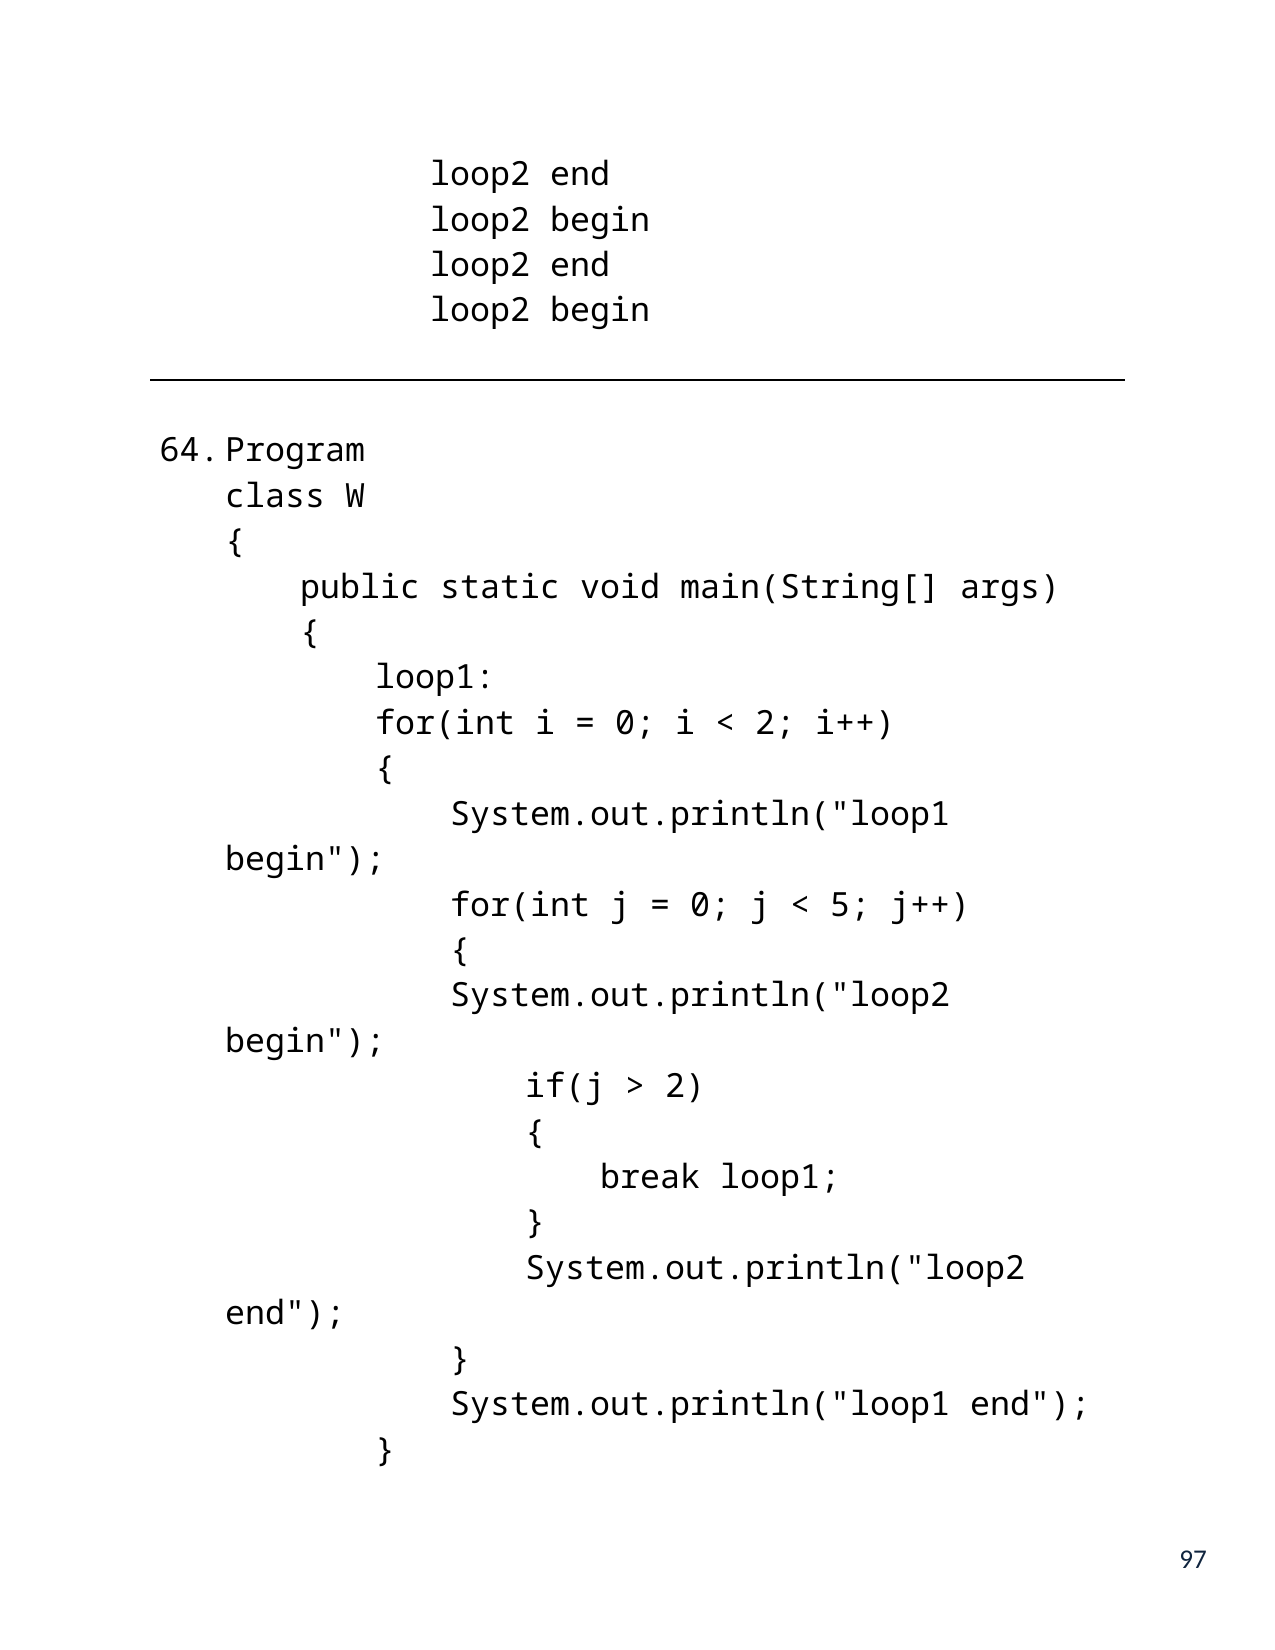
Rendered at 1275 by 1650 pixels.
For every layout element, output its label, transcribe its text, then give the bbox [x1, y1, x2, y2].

list System.out.println("loop1 end"); [225, 1380, 1125, 1425]
list for(int j = 0; j < 5; j++) [225, 880, 1125, 926]
text loop2 end [150, 150, 1125, 195]
list { [225, 926, 1125, 971]
list { [225, 517, 1125, 562]
list { [225, 1107, 1125, 1153]
list loop1: [225, 653, 1125, 699]
list public static void main(String[] args) [225, 562, 1125, 608]
list Program [159, 426, 1125, 472]
list { [225, 744, 1125, 789]
text loop2 begin [150, 195, 1125, 241]
list class W [225, 472, 1125, 517]
list System.out.println("loop2 begin"); [225, 971, 1125, 1062]
text loop2 begin [150, 286, 1125, 332]
list System.out.println("loop2 end"); [225, 1244, 1125, 1334]
list } [225, 1198, 1125, 1244]
list } [225, 1334, 1125, 1380]
list for(int i = 0; i < 2; i++) [225, 699, 1125, 744]
list System.out.println("loop1 begin"); [225, 789, 1125, 880]
list } [225, 1425, 1125, 1471]
list break loop1; [225, 1153, 1125, 1198]
list { [225, 608, 1125, 653]
list if(j > 2) [225, 1062, 1125, 1107]
text loop2 end [150, 241, 1125, 286]
